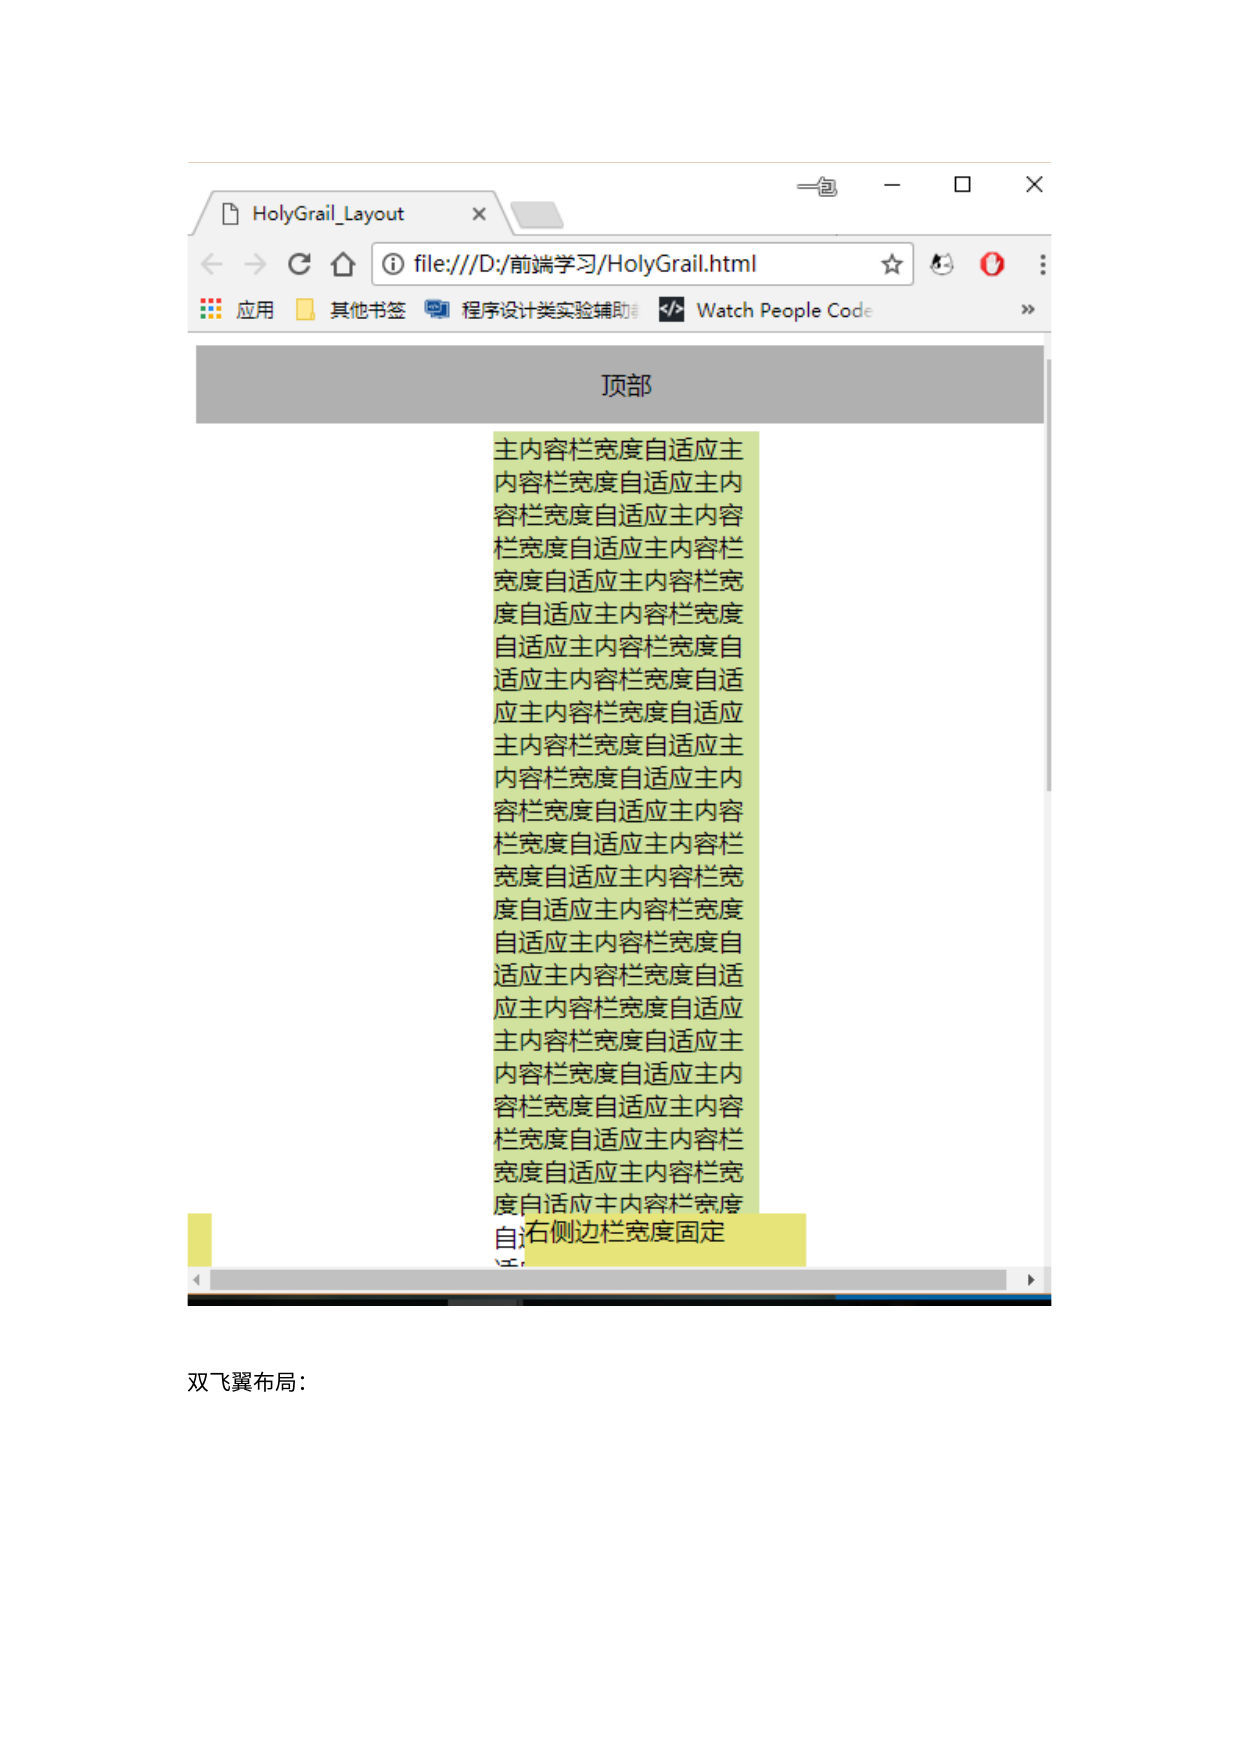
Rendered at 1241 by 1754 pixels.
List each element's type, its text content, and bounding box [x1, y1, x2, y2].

text 双飞翼布局： [187, 1364, 1053, 1397]
picture [187, 162, 1052, 1306]
